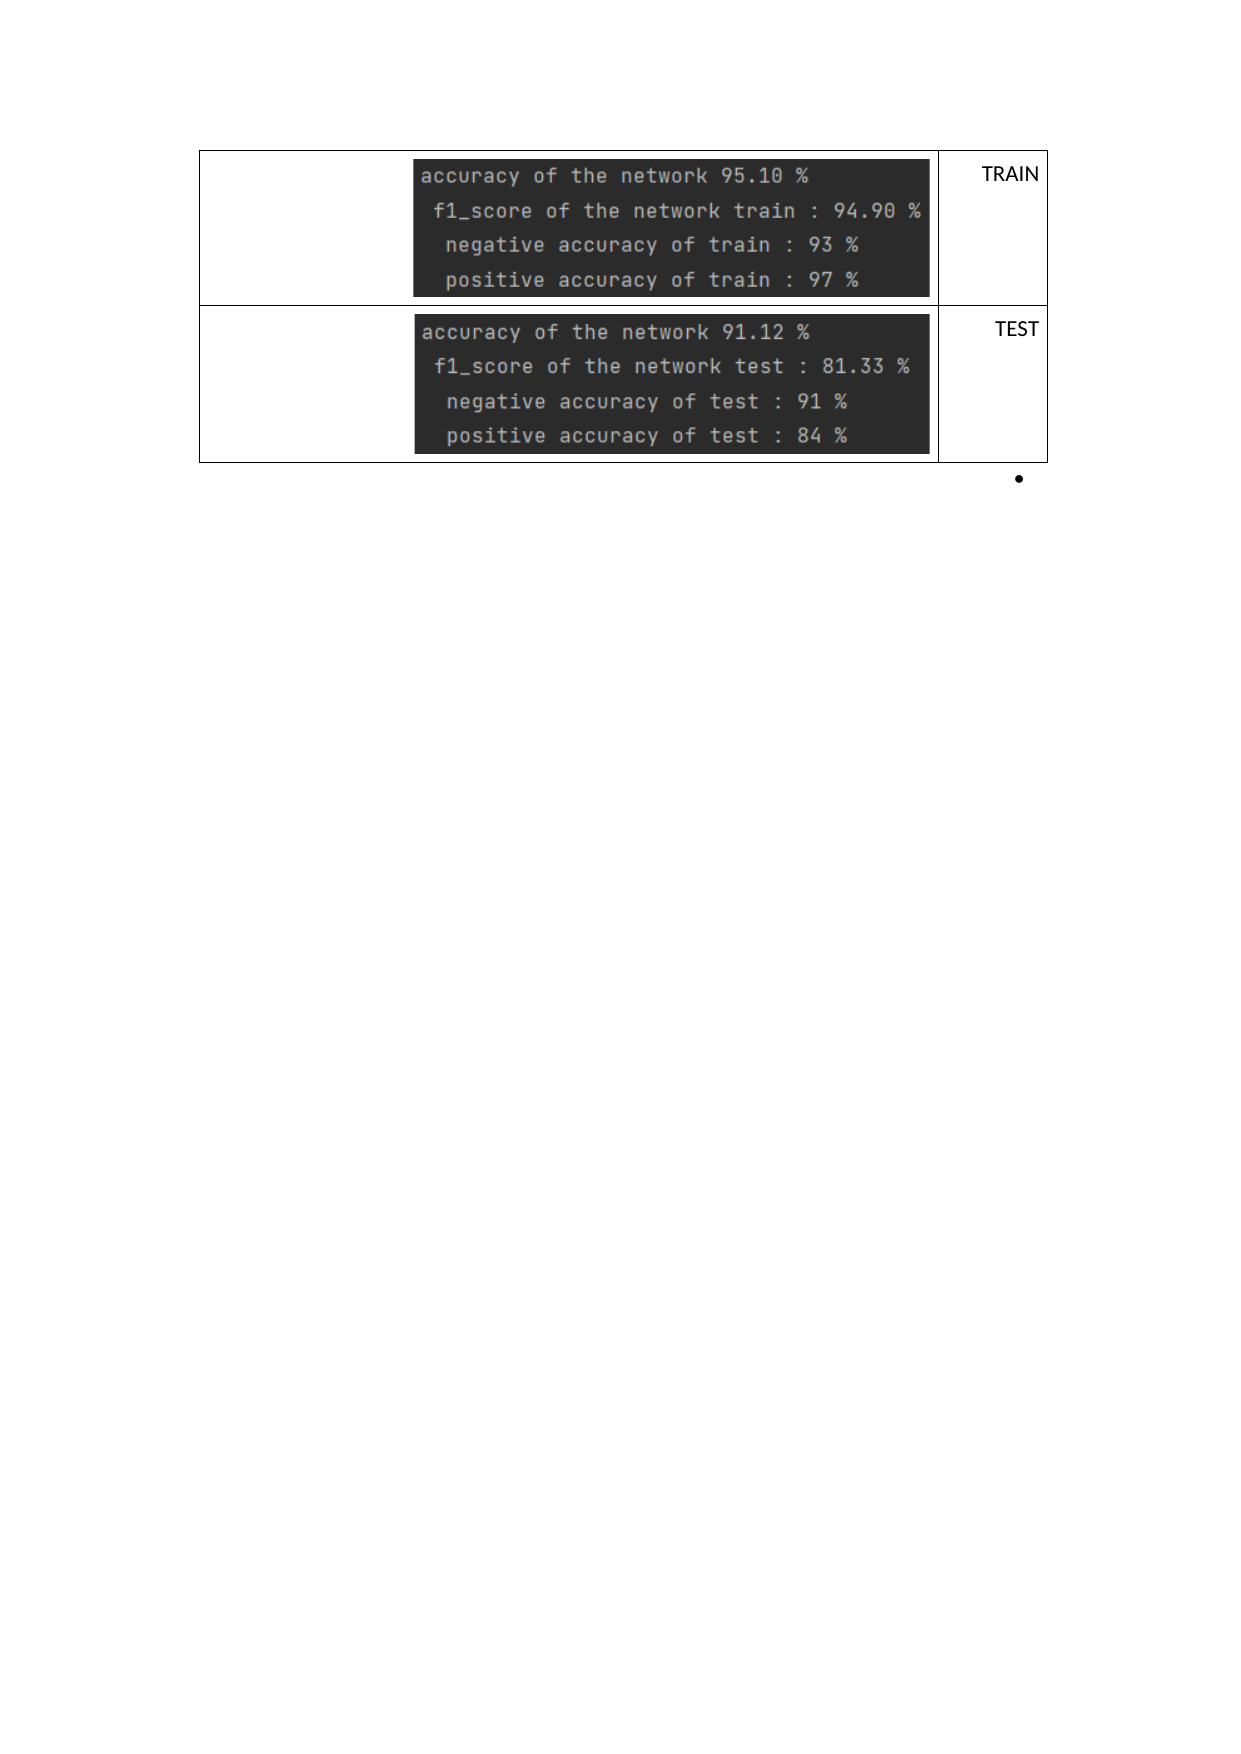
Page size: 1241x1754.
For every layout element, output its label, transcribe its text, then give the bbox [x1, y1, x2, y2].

table_cell [200, 306, 938, 462]
table_header [200, 151, 938, 305]
picture [414, 314, 930, 454]
picture [413, 159, 930, 297]
table_header TRAIN [939, 151, 1047, 305]
table_cell TEST [939, 306, 1047, 462]
